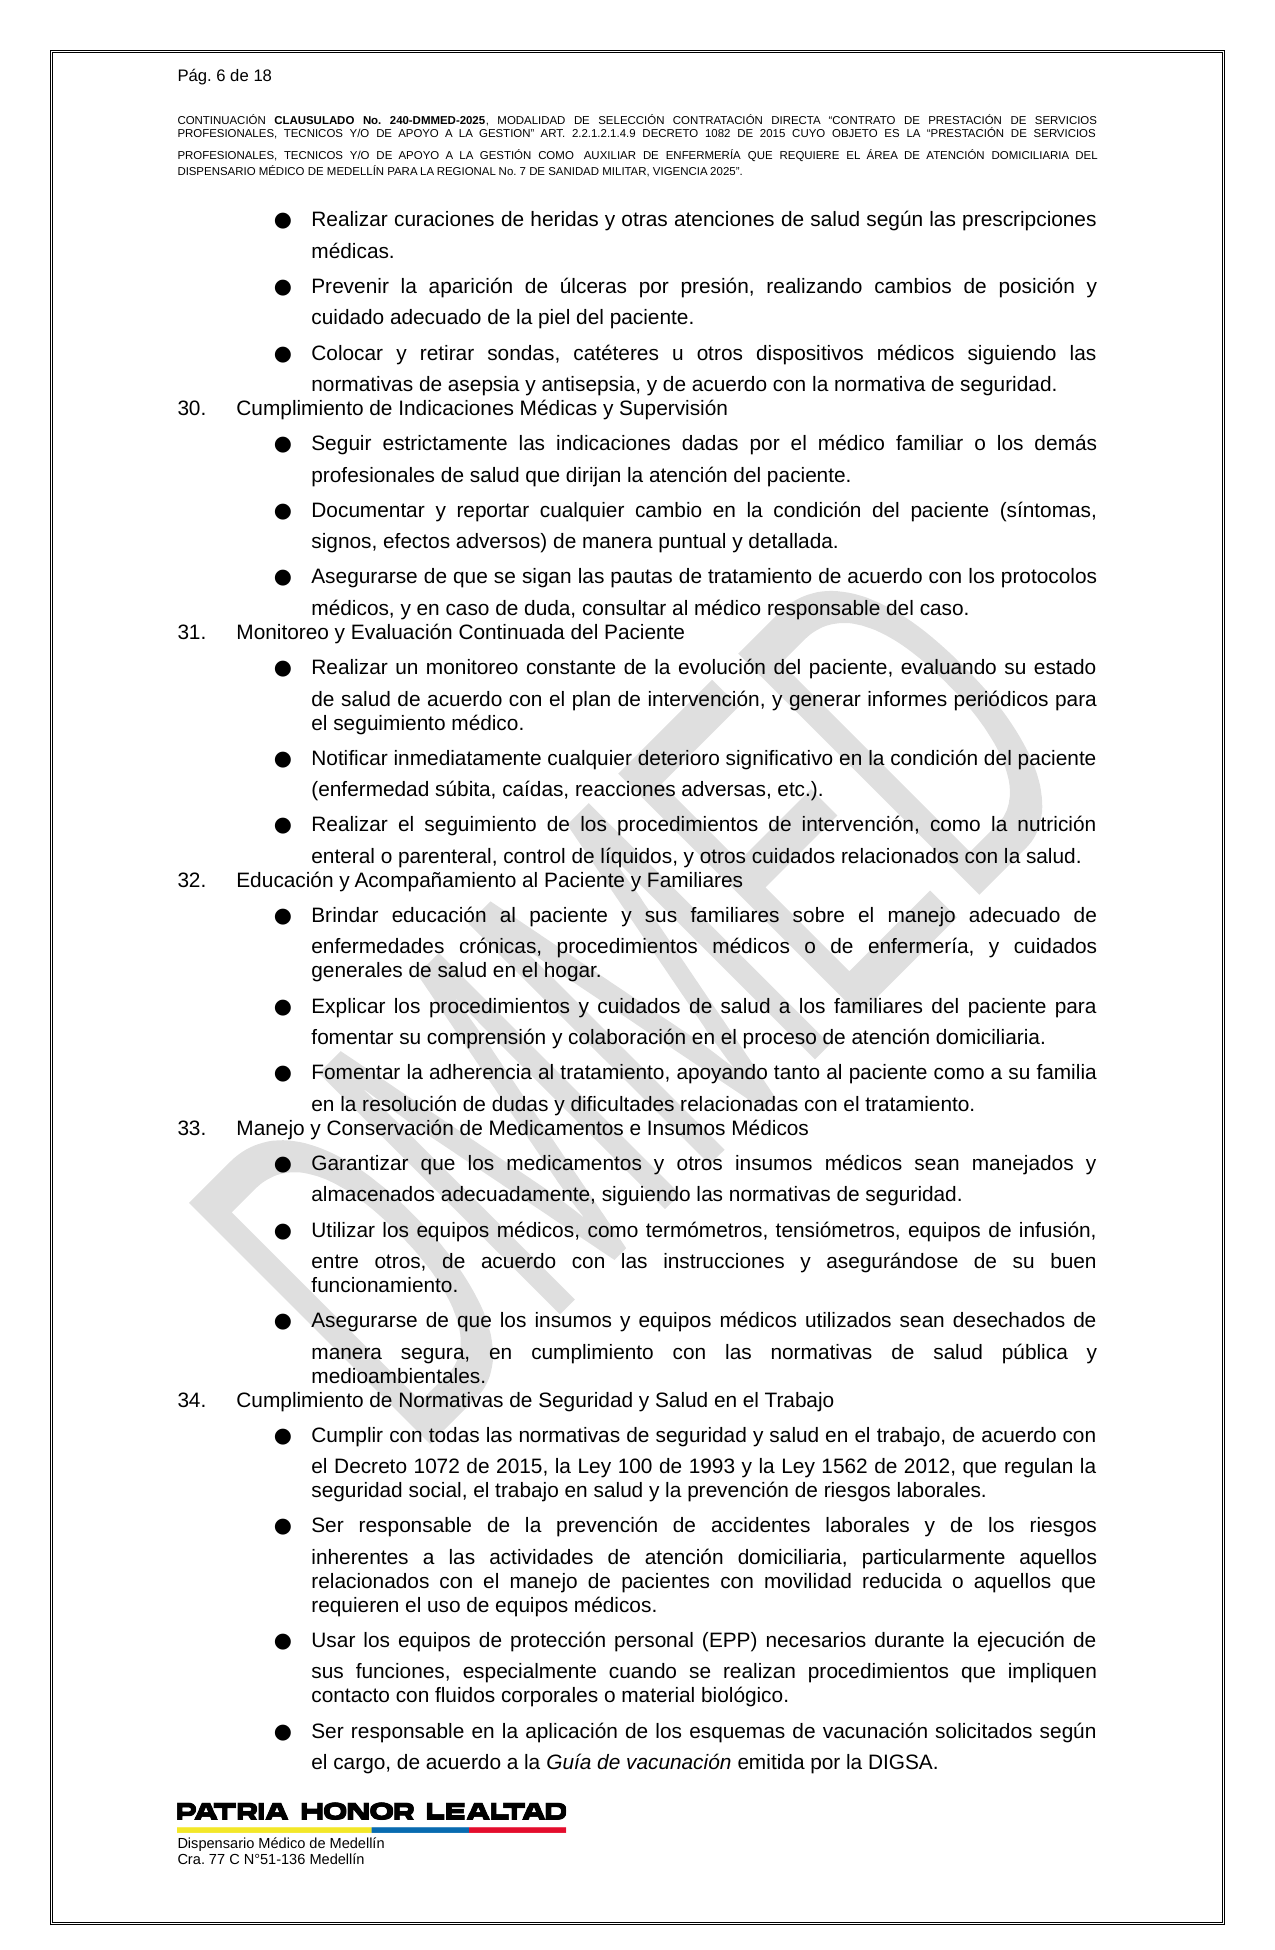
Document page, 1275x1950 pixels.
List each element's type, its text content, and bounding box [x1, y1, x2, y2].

list Monitoreo y Evaluación Continuada del Paciente [177, 620, 1098, 644]
list Utilizar los equipos médicos, como termómetros, tensiómetros, equipos de infusión, entre otros, de acuerdo con las instrucciones y asegurándose de su buen funcionamiento. [274, 1206, 1098, 1297]
list Ser responsable de la prevención de accidentes laborales y de los riesgos inherentes a las actividades de atención domiciliaria, particularmente aquellos relacionados con el manejo de pacientes con movilidad reducida o aquellos que requieren el uso de equipos médicos. [274, 1502, 1098, 1617]
list Realizar el seguimiento de los procedimientos de intervención, como la nutrición enteral o parenteral, control de líquidos, y otros cuidados relacionados con la salud. [274, 801, 1098, 868]
list Ser responsable en la aplicación de los esquemas de vacunación solicitados según el cargo, de acuerdo a la Guía de vacunación emitida por la DIGSA. [274, 1707, 1098, 1774]
list Prevenir la aparición de úlceras por presión, realizando cambios de posición y cuidado adecuado de la piel del paciente. [274, 262, 1098, 329]
list Educación y Acompañamiento al Paciente y Familiares [177, 868, 1098, 892]
list Realizar curaciones de heridas y otras atenciones de salud según las prescripciones médicas. [274, 196, 1098, 262]
list Cumplimiento de Indicaciones Médicas y Supervisión [177, 396, 1098, 420]
list Documentar y reportar cualquier cambio en la condición del paciente (síntomas, signos, efectos adversos) de manera puntual y detallada. [274, 486, 1098, 553]
list Brindar educación al paciente y sus familiares sobre el manejo adecuado de enfermedades crónicas, procedimientos médicos o de enfermería, y cuidados generales de salud en el hogar. [274, 892, 1098, 982]
list Cumplir con todas las normativas de seguridad y salud en el trabajo, de acuerdo con el Decreto 1072 de 2015, la Ley 100 de 1993 y la Ley 1562 de 2012, que regulan la seguridad social, el trabajo en salud y la prevención de riesgos laborales. [274, 1411, 1098, 1502]
list Fomentar la adherencia al tratamiento, apoyando tanto al paciente como a su familia en la resolución de dudas y dificultades relacionadas con el tratamiento. [274, 1049, 1098, 1116]
list Cumplimiento de Normativas de Seguridad y Salud en el Trabajo [177, 1387, 1098, 1411]
list Garantizar que los medicamentos y otros insumos médicos sean manejados y almacenados adecuadamente, siguiendo las normativas de seguridad. [274, 1139, 1098, 1206]
list Realizar un monitoreo constante de la evolución del paciente, evaluando su estado de salud de acuerdo con el plan de intervención, y generar informes periódicos para el seguimiento médico. [274, 644, 1098, 734]
list Asegurarse de que los insumos y equipos médicos utilizados sean desechados de manera segura, en cumplimiento con las normativas de salud pública y medioambientales. [274, 1297, 1098, 1387]
picture [177, 1802, 567, 1833]
list Asegurarse de que se sigan las pautas de tratamiento de acuerdo con los protocolos médicos, y en caso de duda, consultar al médico responsable del caso. [274, 553, 1098, 620]
list Explicar los procedimientos y cuidados de salud a los familiares del paciente para fomentar su comprensión y colaboración en el proceso de atención domiciliaria. [274, 982, 1098, 1049]
list Manejo y Conservación de Medicamentos e Insumos Médicos [177, 1116, 1098, 1139]
list Notificar inmediatamente cualquier deterioro significativo en la condición del paciente (enfermedad súbita, caídas, reacciones adversas, etc.). [274, 734, 1098, 801]
list Colocar y retirar sondas, catéteres u otros dispositivos médicos siguiendo las normativas de asepsia y antisepsia, y de acuerdo con la normativa de seguridad. [274, 329, 1098, 396]
list Usar los equipos de protección personal (EPP) necesarios durante la ejecución de sus funciones, especialmente cuando se realizan procedimientos que impliquen contacto con fluidos corporales o material biológico. [274, 1617, 1098, 1707]
list Seguir estrictamente las indicaciones dadas por el médico familiar o los demás profesionales de salud que dirijan la atención del paciente. [274, 420, 1098, 486]
